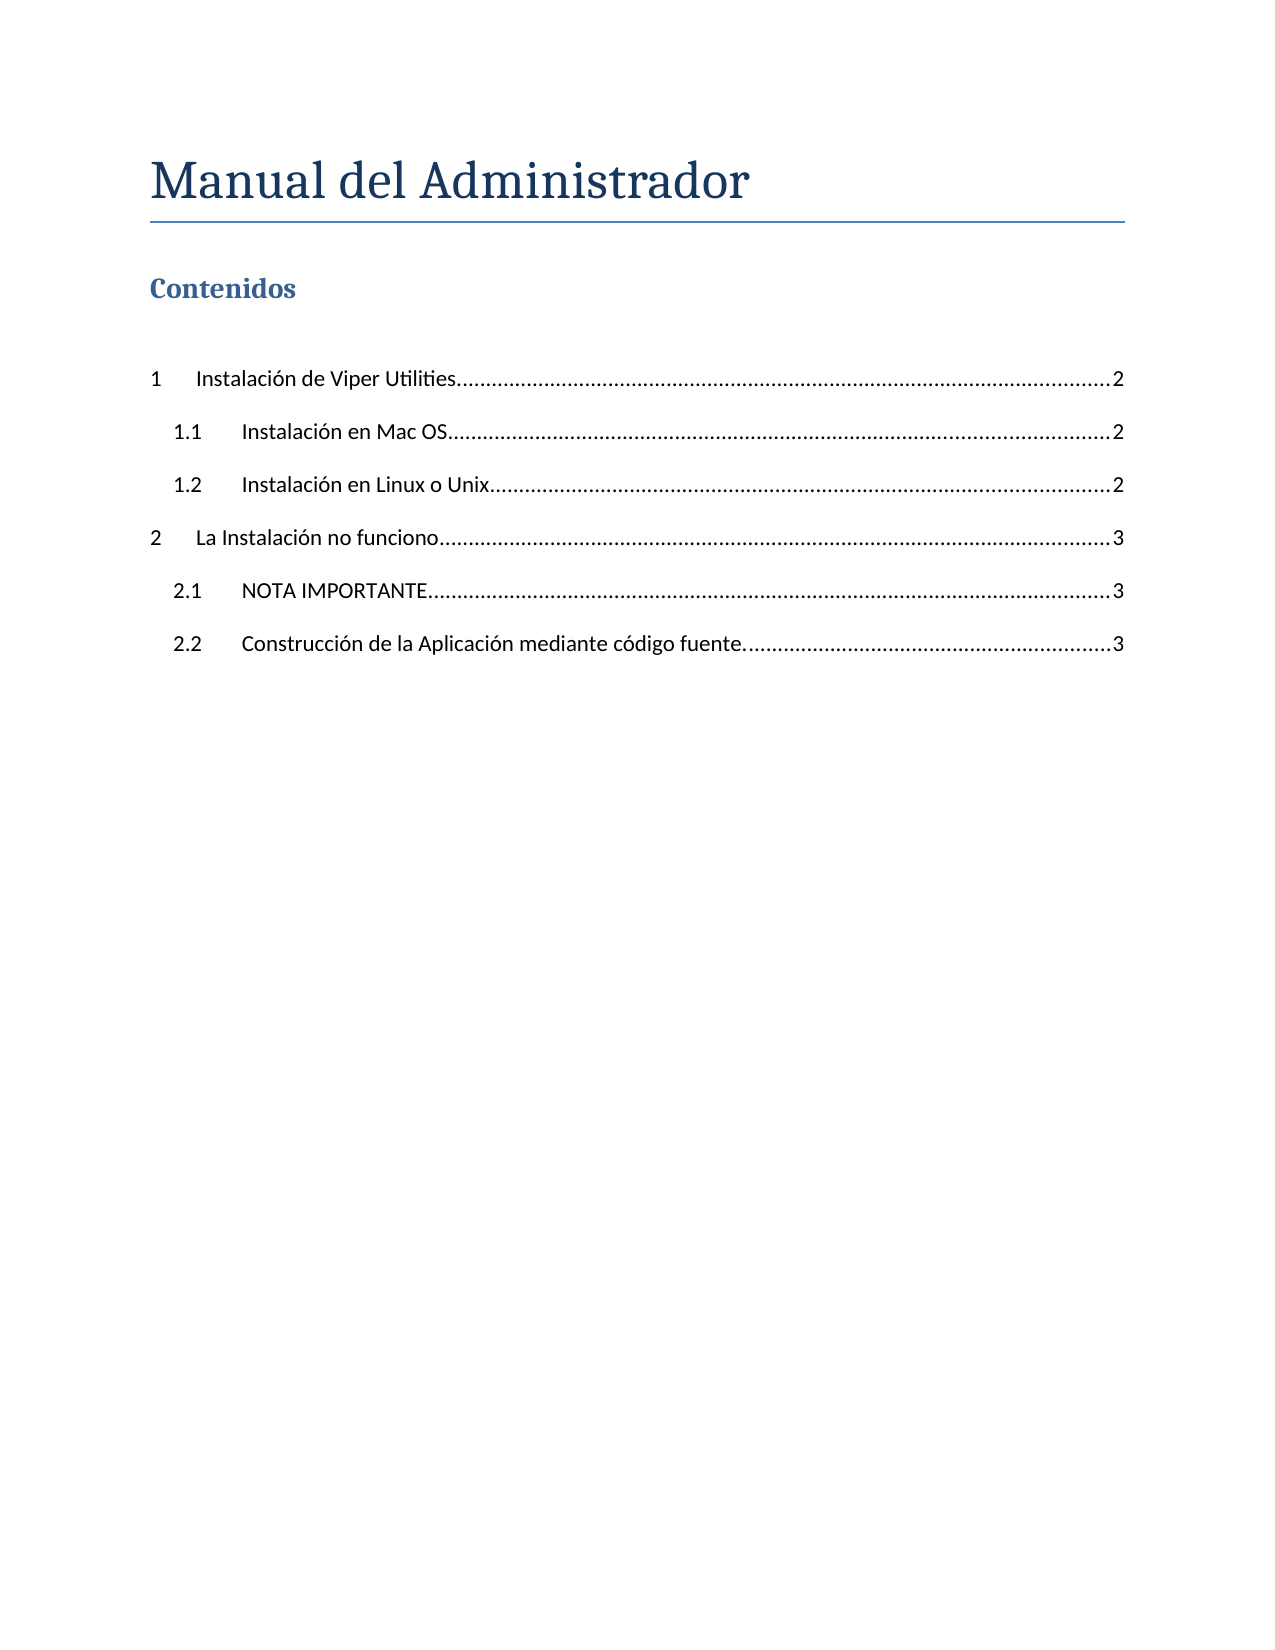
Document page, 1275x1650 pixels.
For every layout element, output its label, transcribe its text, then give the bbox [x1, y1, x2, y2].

text 1.1 Instalación en Mac OS 2 [173, 417, 1125, 445]
text 1.2 Instalación en Linux o Unix 2 [173, 470, 1125, 498]
text 2 La Instalación no funciono 3 [150, 523, 1125, 551]
text 2.1 NOTA IMPORTANTE. 3 [173, 576, 1125, 604]
text 1 Instalación de Viper Utilities. 2 [150, 364, 1125, 392]
text 2.2 Construcción de la Aplicación mediante código fuente. 3 [173, 629, 1125, 657]
subtitle Contenidos [150, 273, 1125, 306]
title Manual del Administrador [150, 150, 1125, 221]
